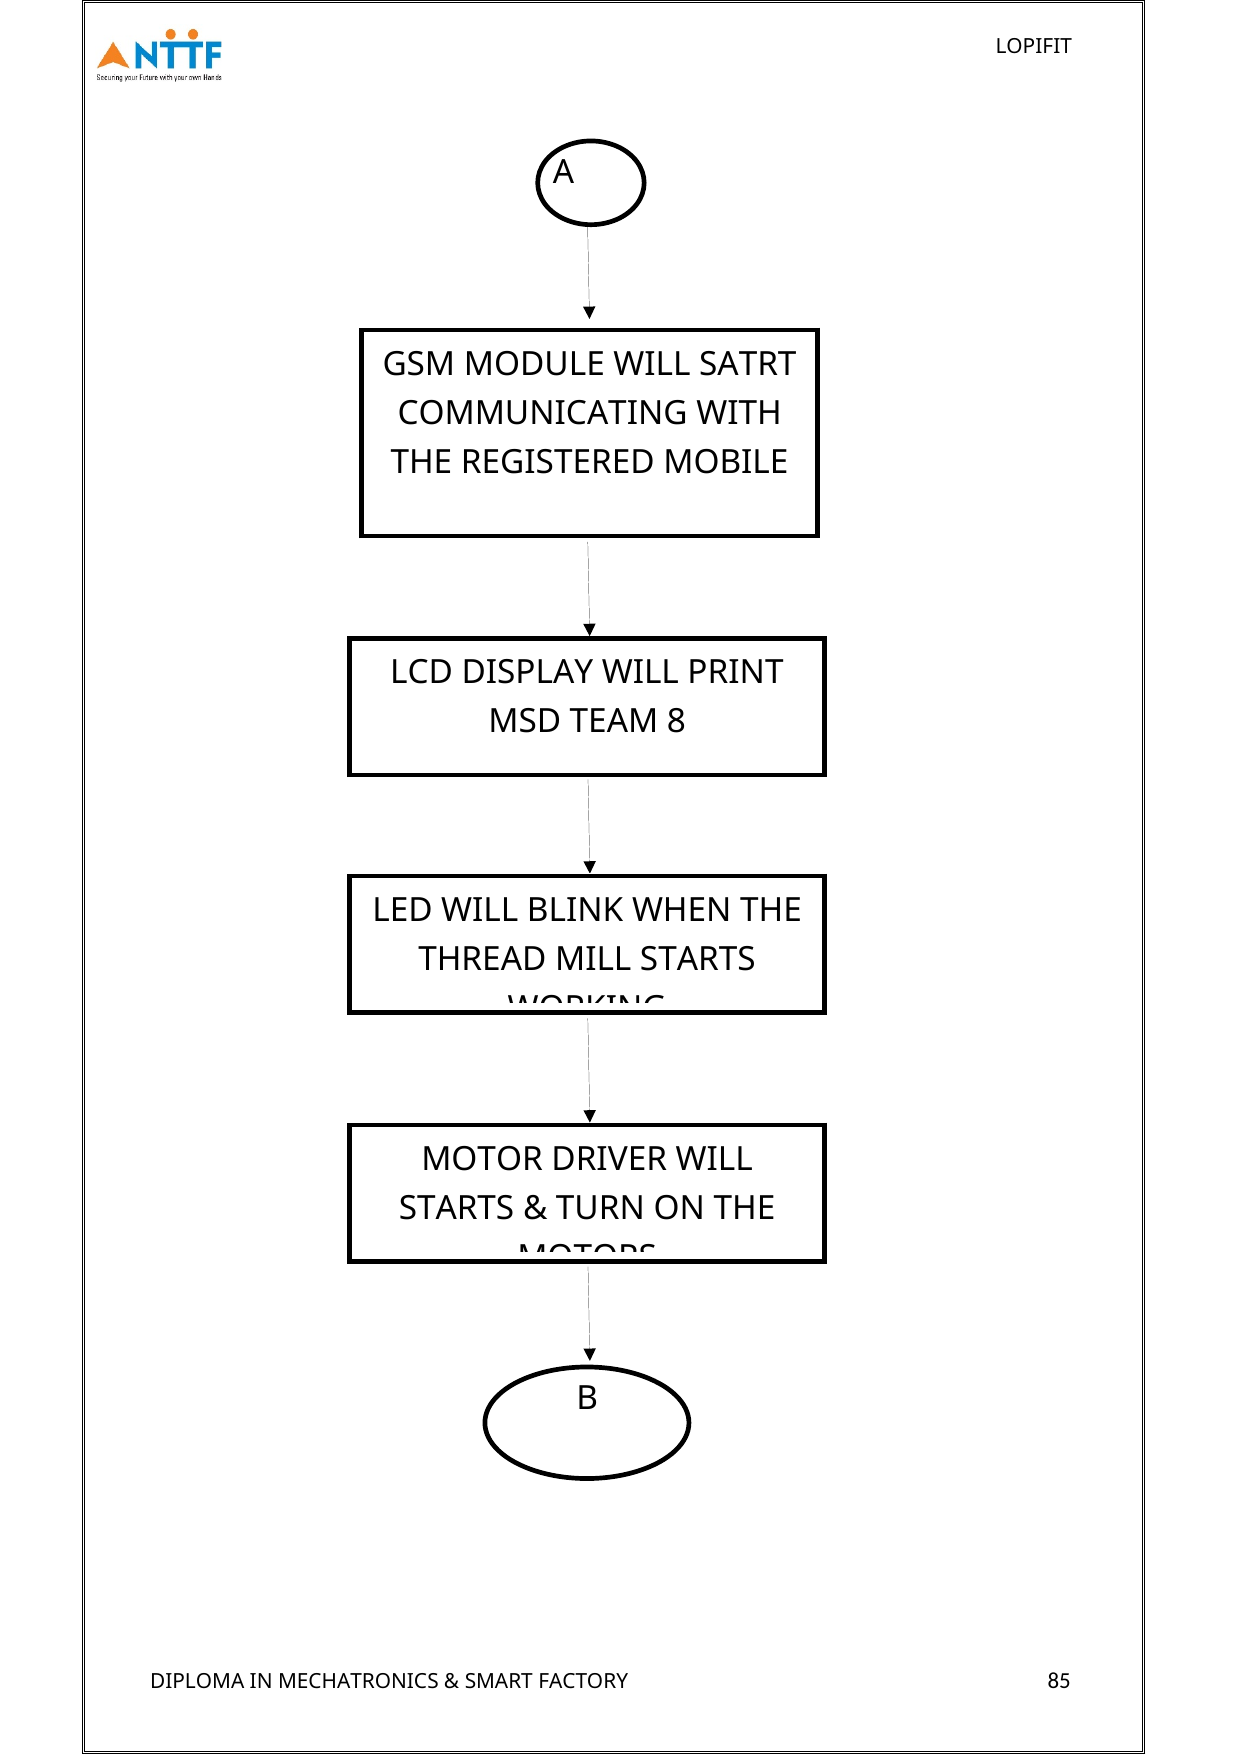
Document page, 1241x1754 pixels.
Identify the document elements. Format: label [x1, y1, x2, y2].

picture [93, 24, 222, 81]
